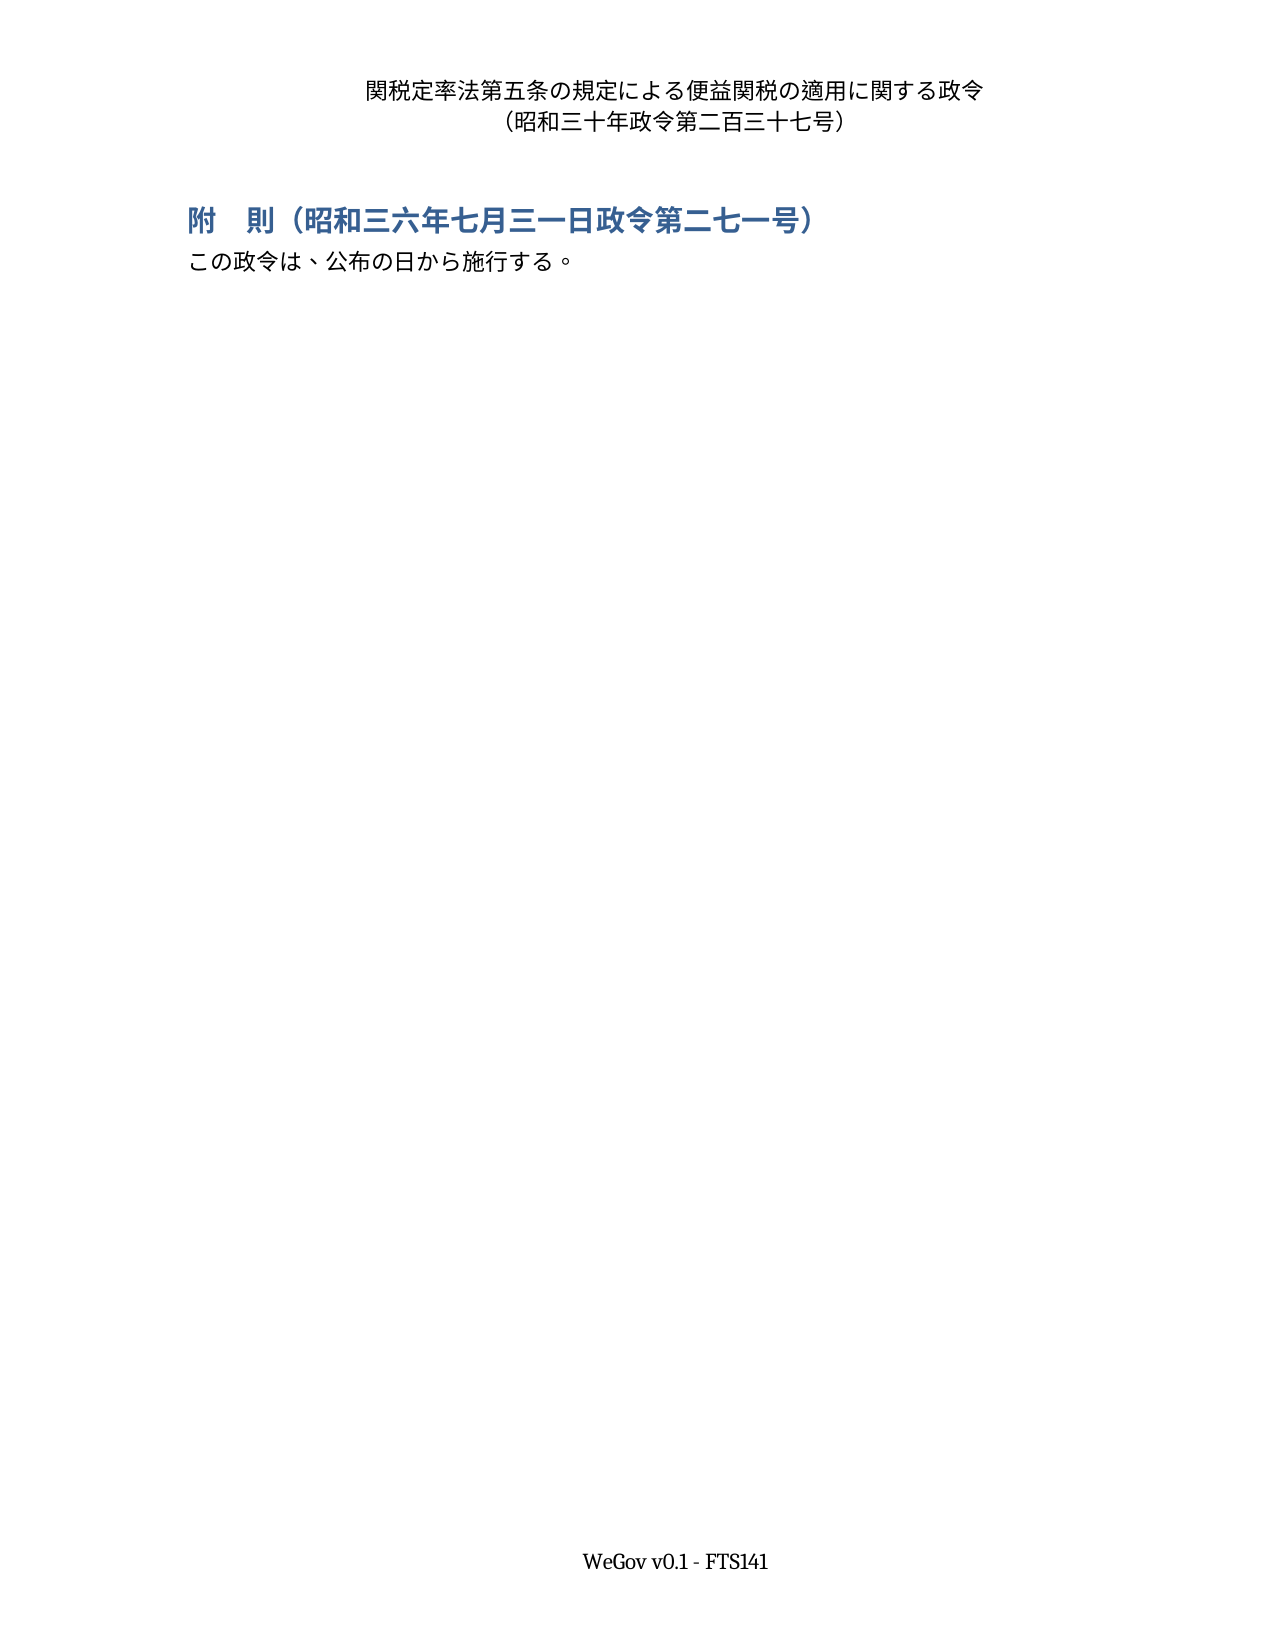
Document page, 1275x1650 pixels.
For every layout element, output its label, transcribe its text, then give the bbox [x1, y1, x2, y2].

text この政令は、公布の日から施行する。 [187, 246, 1087, 277]
subtitle 附 則（昭和三六年七月三一日政令第二七一号） [187, 200, 1087, 240]
